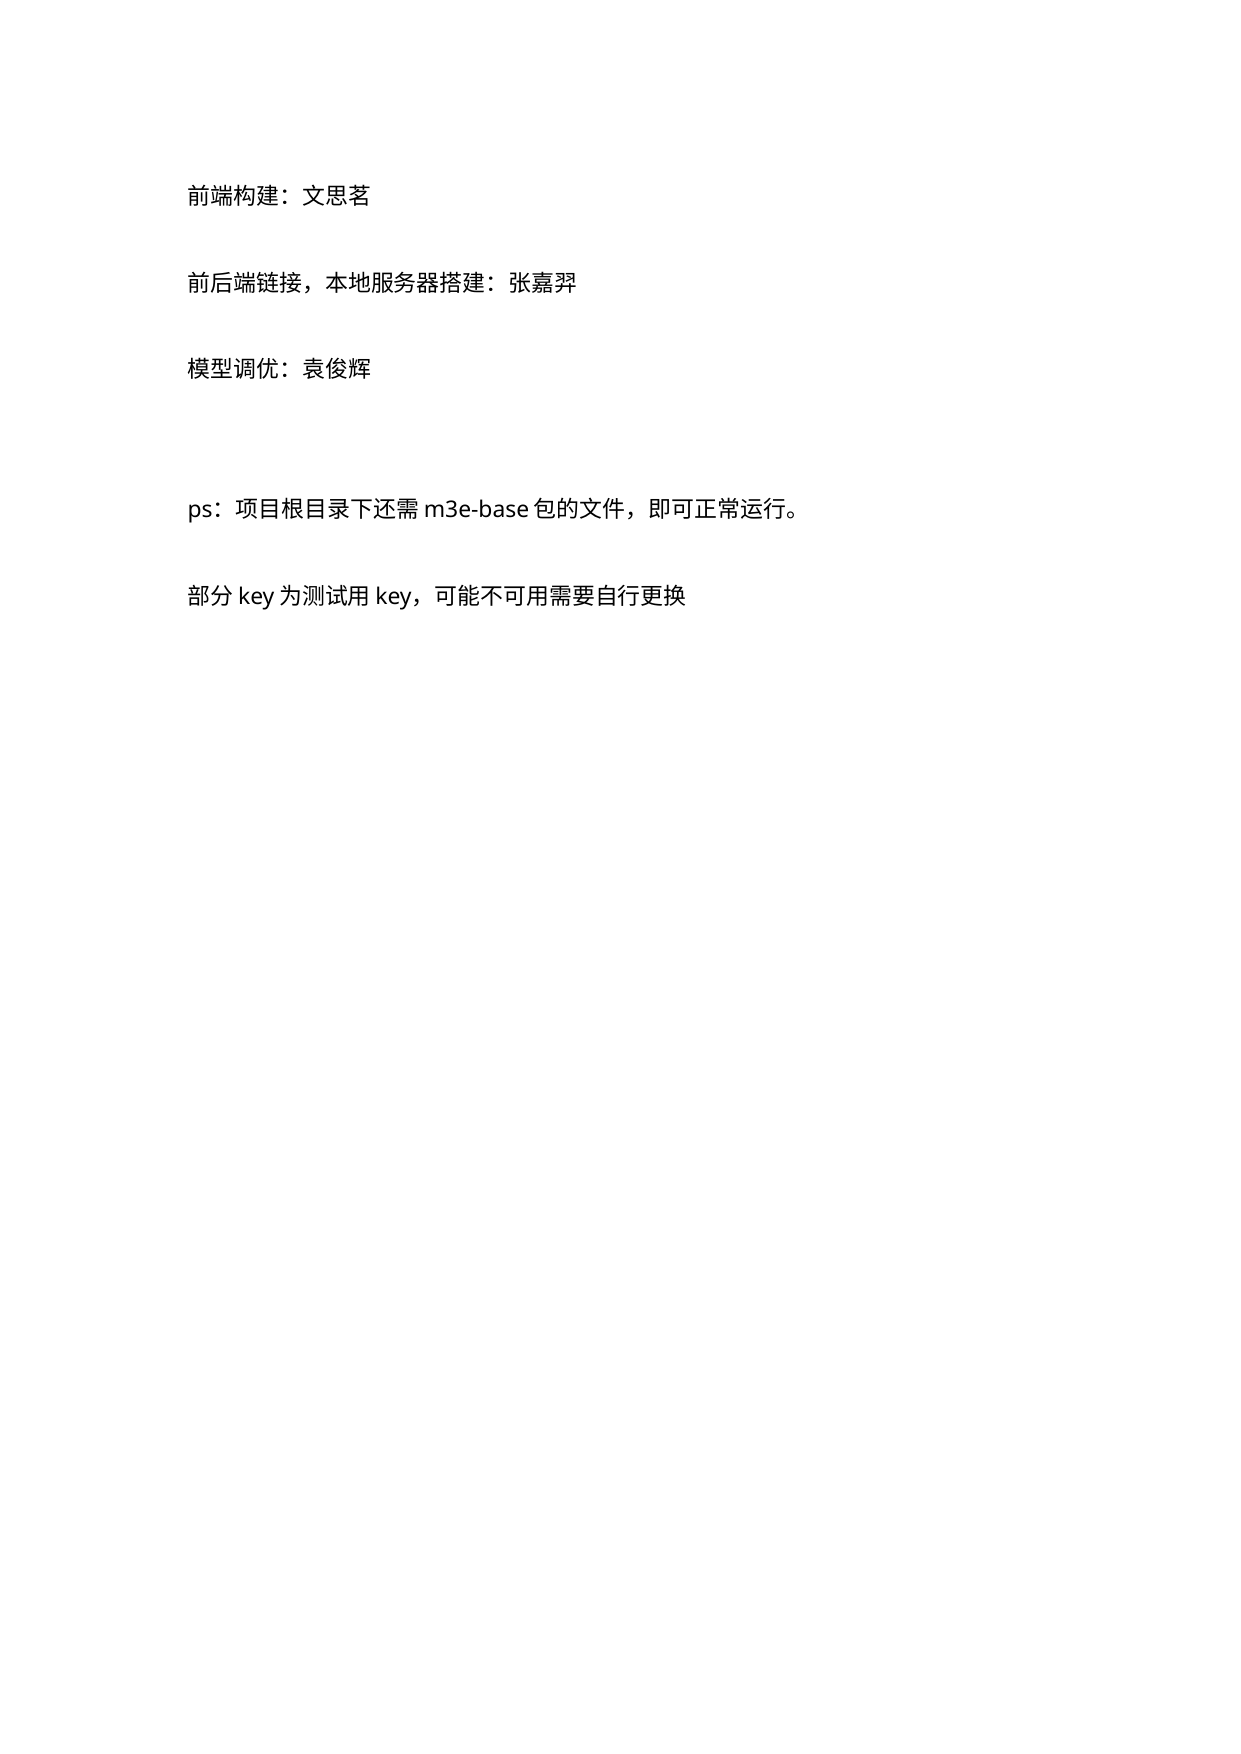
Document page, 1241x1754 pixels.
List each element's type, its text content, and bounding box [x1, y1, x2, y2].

text 部分key为测试用key，可能不可用需要自行更换 [187, 562, 1053, 627]
text 前端构建：文思茗 [187, 162, 1053, 227]
text ps：项目根目录下还需m3e-base包的文件，即可正常运行。 [187, 476, 1053, 541]
text 模型调优：袁俊辉 [187, 335, 1053, 400]
text 前后端链接，本地服务器搭建：张嘉羿 [187, 248, 1053, 313]
